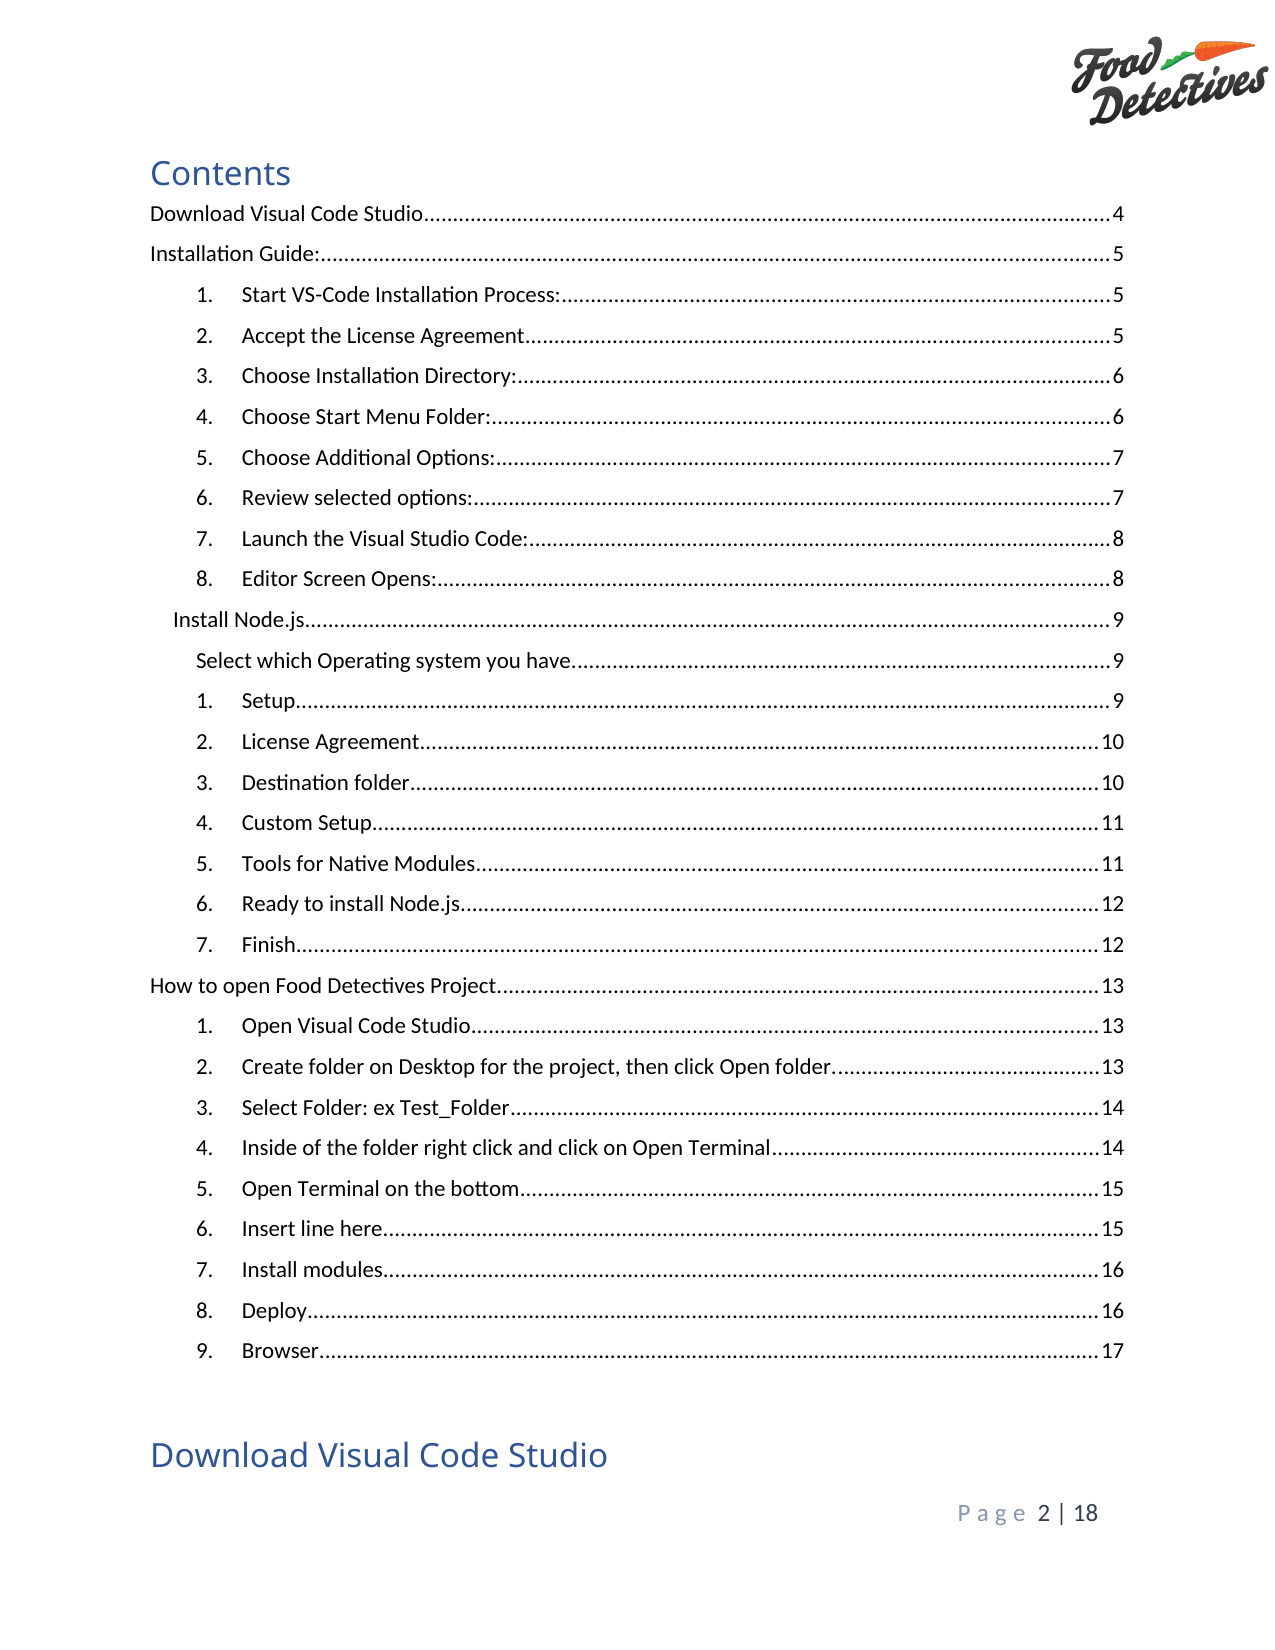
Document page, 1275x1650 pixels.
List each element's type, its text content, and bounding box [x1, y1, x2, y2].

picture [1068, 33, 1272, 129]
subtitle Download Visual Code Studio [150, 1432, 1125, 1478]
